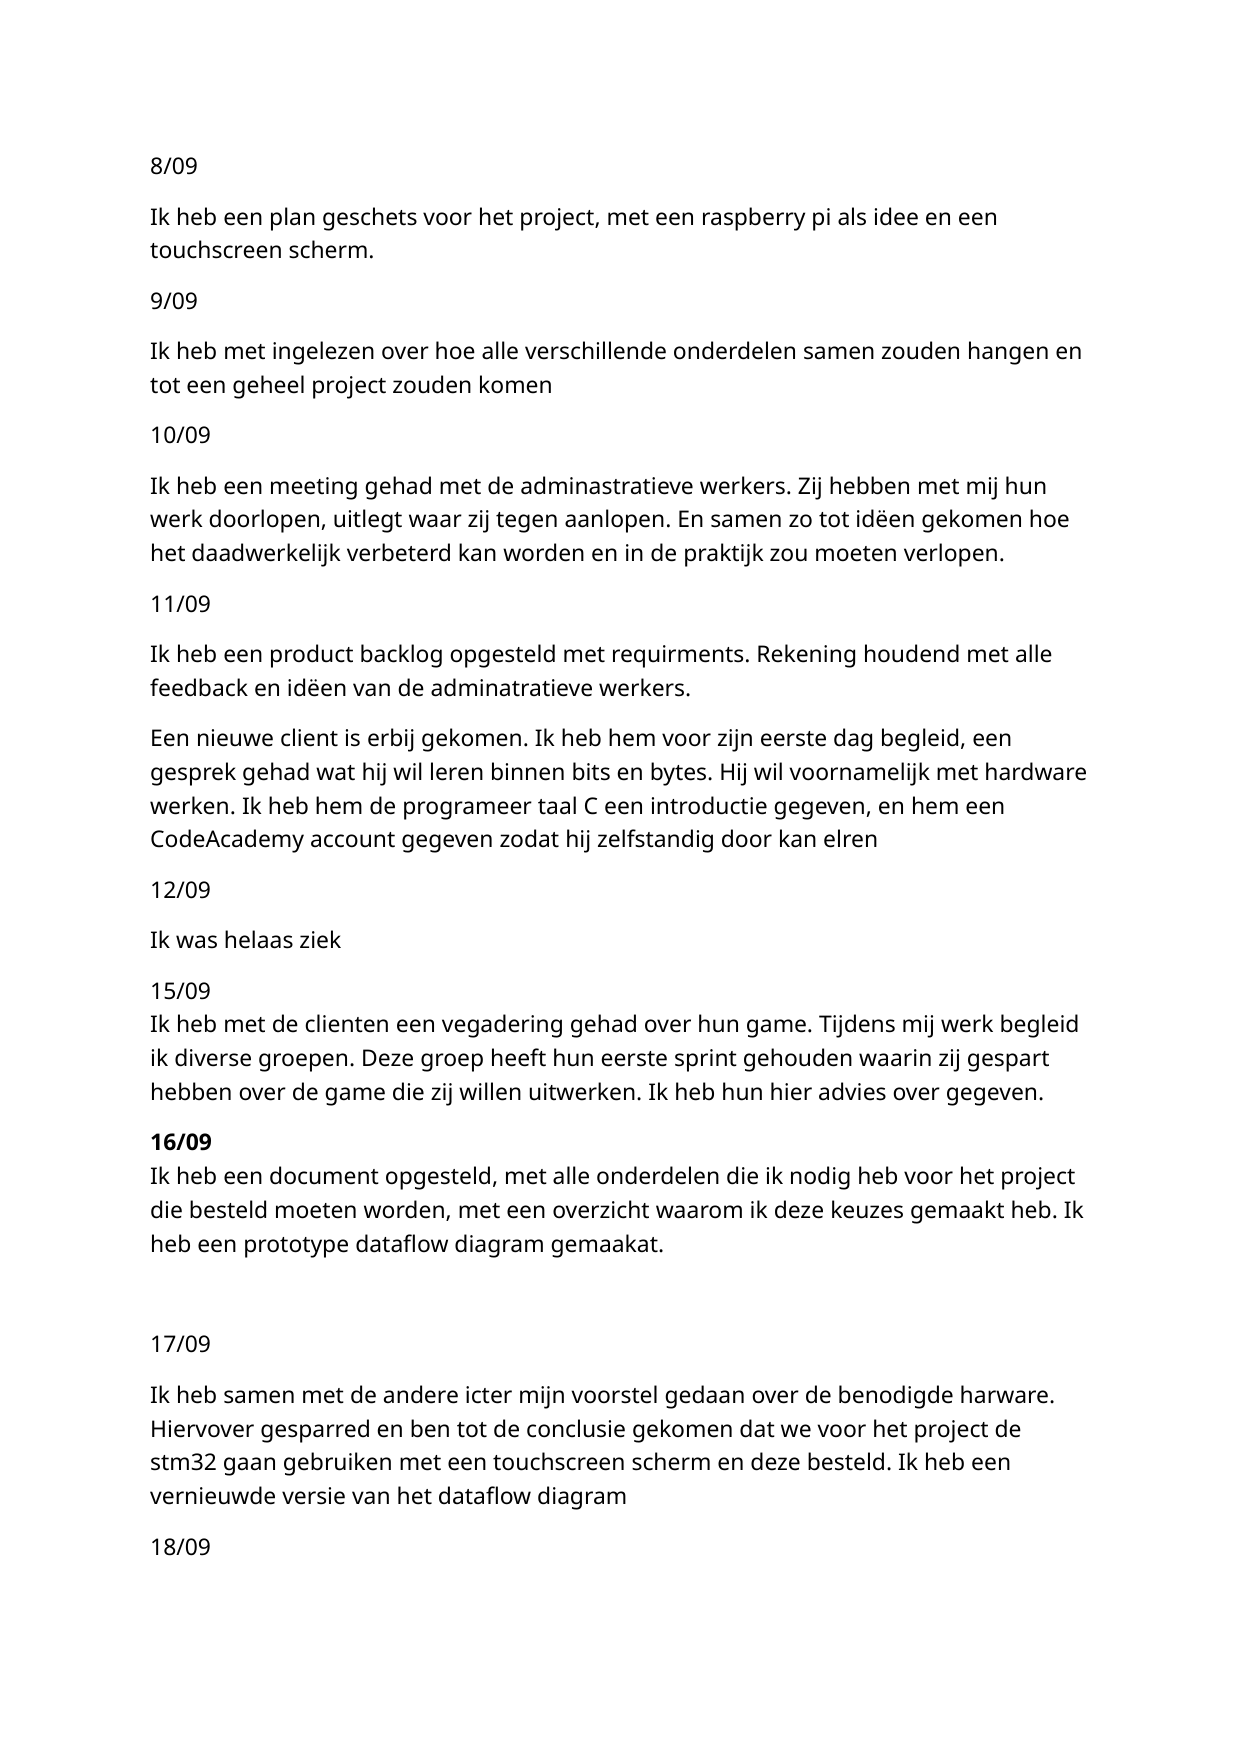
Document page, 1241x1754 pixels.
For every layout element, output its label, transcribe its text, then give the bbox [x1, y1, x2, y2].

text Een nieuwe client is erbij gekomen. Ik heb hem voor zijn eerste dag begleid, een gesprek gehad wat hij wil leren binnen bits en bytes. Hij wil voornamelijk met hardware werken. Ik heb hem de programeer taal C een introductie gegeven, en hem een CodeAcademy account gegeven zodat hij zelfstandig door kan elren [150, 722, 1090, 854]
text 12/09 [150, 874, 1090, 905]
text Ik heb samen met de andere icter mijn voorstel gedaan over de benodigde harware. Hiervover gesparred en ben tot de conclusie gekomen dat we voor het project de stm32 gaan gebruiken met een touchscreen scherm en deze besteld. Ik heb een vernieuwde versie van het dataflow diagram [150, 1379, 1090, 1511]
text Ik heb een plan geschets voor het project, met een raspberry pi als idee en een touchscreen scherm. [150, 200, 1090, 265]
text 16/09 Ik heb een document opgesteld, met alle onderdelen die ik nodig heb voor het project die besteld moeten worden, met een overzicht waarom ik deze keuzes gemaakt heb. Ik heb een prototype dataflow diagram gemaakat. [150, 1126, 1090, 1259]
text Ik was helaas ziek [150, 924, 1090, 955]
text Ik heb een meeting gehad met de adminastratieve werkers. Zij hebben met mij hun werk doorlopen, uitlegt waar zij tegen aanlopen. En samen zo tot idëen gekomen hoe het daadwerkelijk verbeterd kan worden en in de praktijk zou moeten verlopen. [150, 469, 1090, 568]
text 15/09 Ik heb met de clienten een vegadering gehad over hun game. Tijdens mij werk begleid ik diverse groepen. Deze groep heeft hun eerste sprint gehouden waarin zij gespart hebben over de game die zij willen uitwerken. Ik heb hun hier advies over gegeven. [150, 974, 1090, 1107]
text 17/09 [150, 1328, 1090, 1359]
text 11/09 [150, 587, 1090, 619]
text Ik heb een product backlog opgesteld met requirments. Rekening houdend met alle feedback en idëen van de adminatratieve werkers. [150, 638, 1090, 703]
text 18/09 [150, 1530, 1090, 1562]
text Ik heb met ingelezen over hoe alle verschillende onderdelen samen zouden hangen en tot een geheel project zouden komen [150, 335, 1090, 400]
text 10/09 [150, 419, 1090, 450]
text 8/09 [150, 150, 1090, 181]
text 9/09 [150, 284, 1090, 316]
